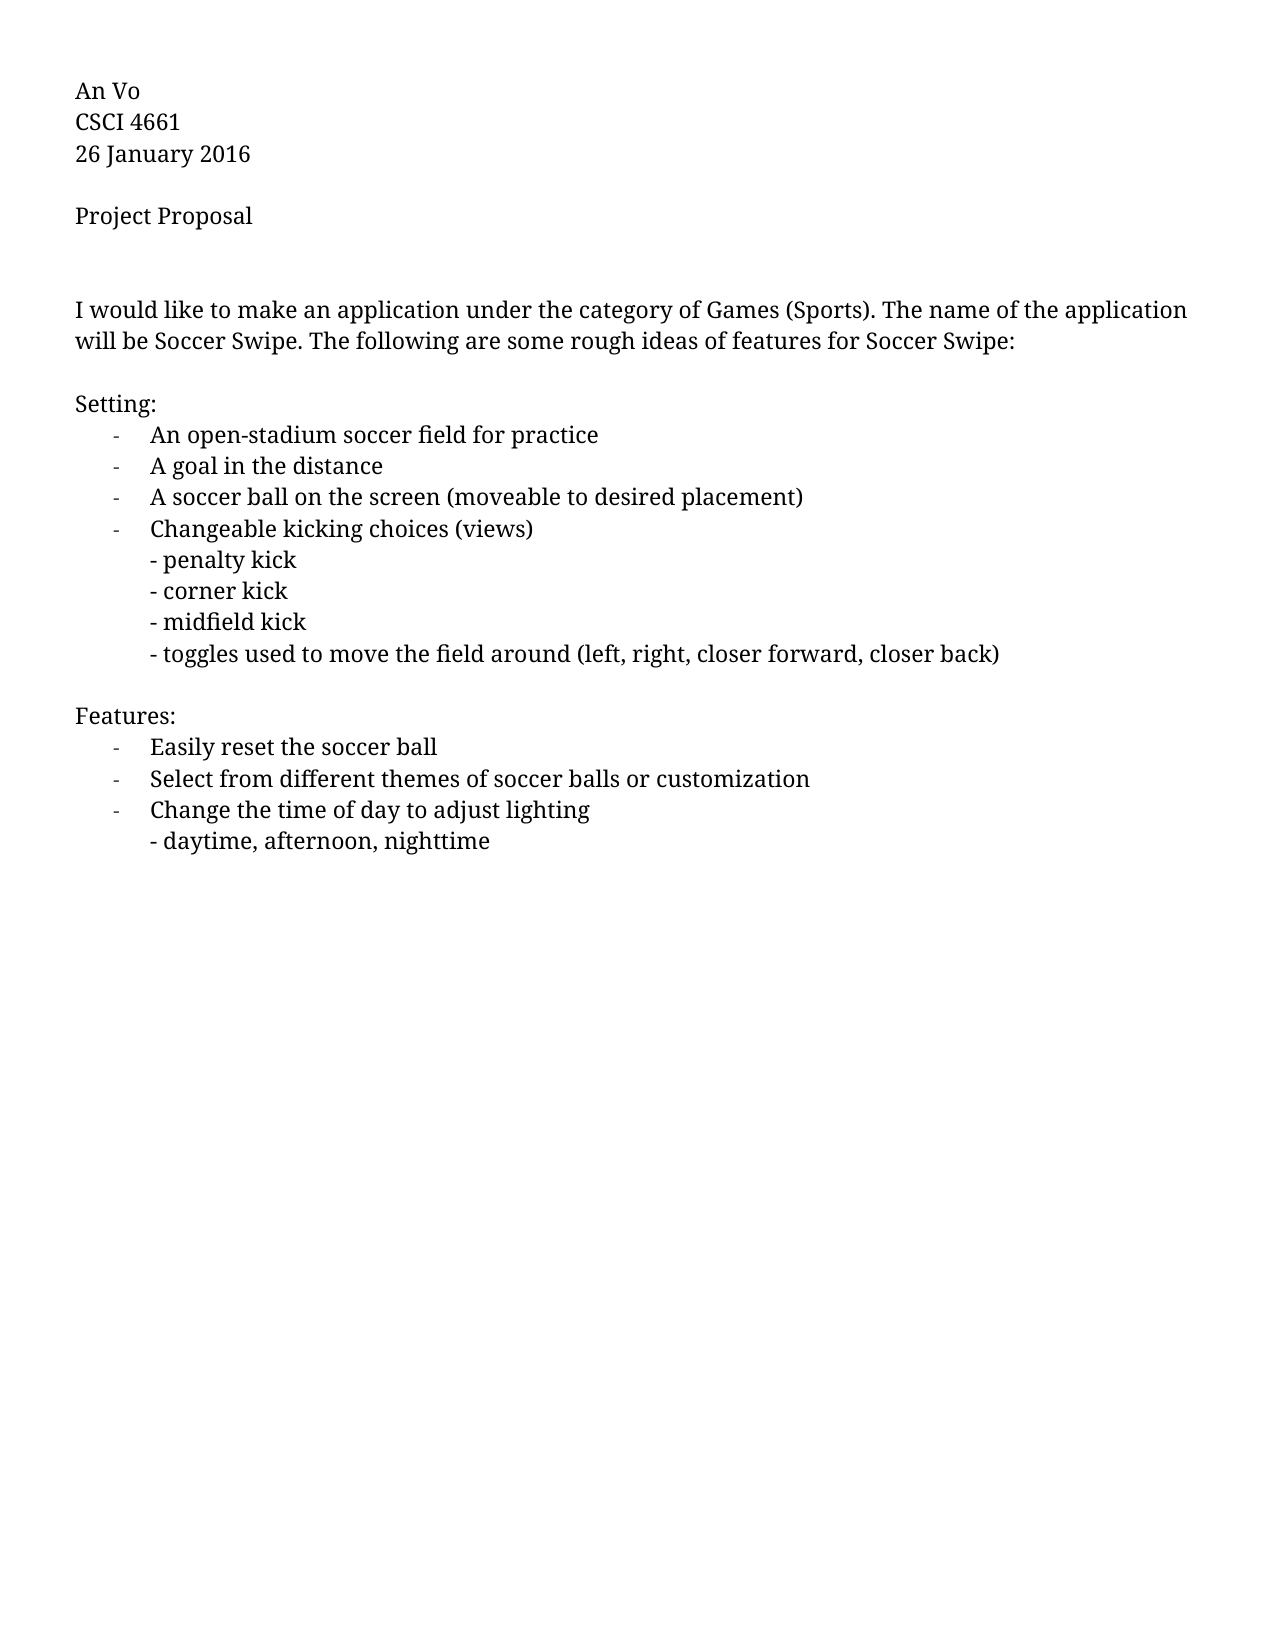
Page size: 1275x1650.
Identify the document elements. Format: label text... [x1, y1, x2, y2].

list - penalty kick [150, 544, 1200, 575]
text Project Proposal [75, 200, 1200, 231]
list A soccer ball on the screen (moveable to desired placement) [112, 481, 1200, 512]
text Setting: [75, 387, 1200, 419]
list - corner kick [150, 575, 1200, 606]
text Features: [75, 700, 1200, 731]
list - midfield kick [150, 606, 1200, 637]
text I would like to make an application under the category of Games (Sports). The name of the application will be Soccer Swipe. The following are some rough ideas of features for Soccer Swipe: [75, 294, 1200, 356]
list Select from different themes of soccer balls or customization [112, 762, 1200, 794]
list Change the time of day to adjust lighting [112, 794, 1200, 825]
list - daytime, afternoon, nighttime [150, 825, 1200, 856]
text An Vo [75, 75, 1200, 106]
text 26 January 2016 [75, 137, 1200, 169]
list A goal in the distance [112, 450, 1200, 481]
text CSCI 4661 [75, 106, 1200, 137]
list - toggles used to move the field around (left, right, closer forward, closer back) [150, 637, 1200, 669]
list Changeable kicking choices (views) [112, 512, 1200, 544]
list An open-stadium soccer field for practice [112, 419, 1200, 450]
list Easily reset the soccer ball [112, 731, 1200, 762]
